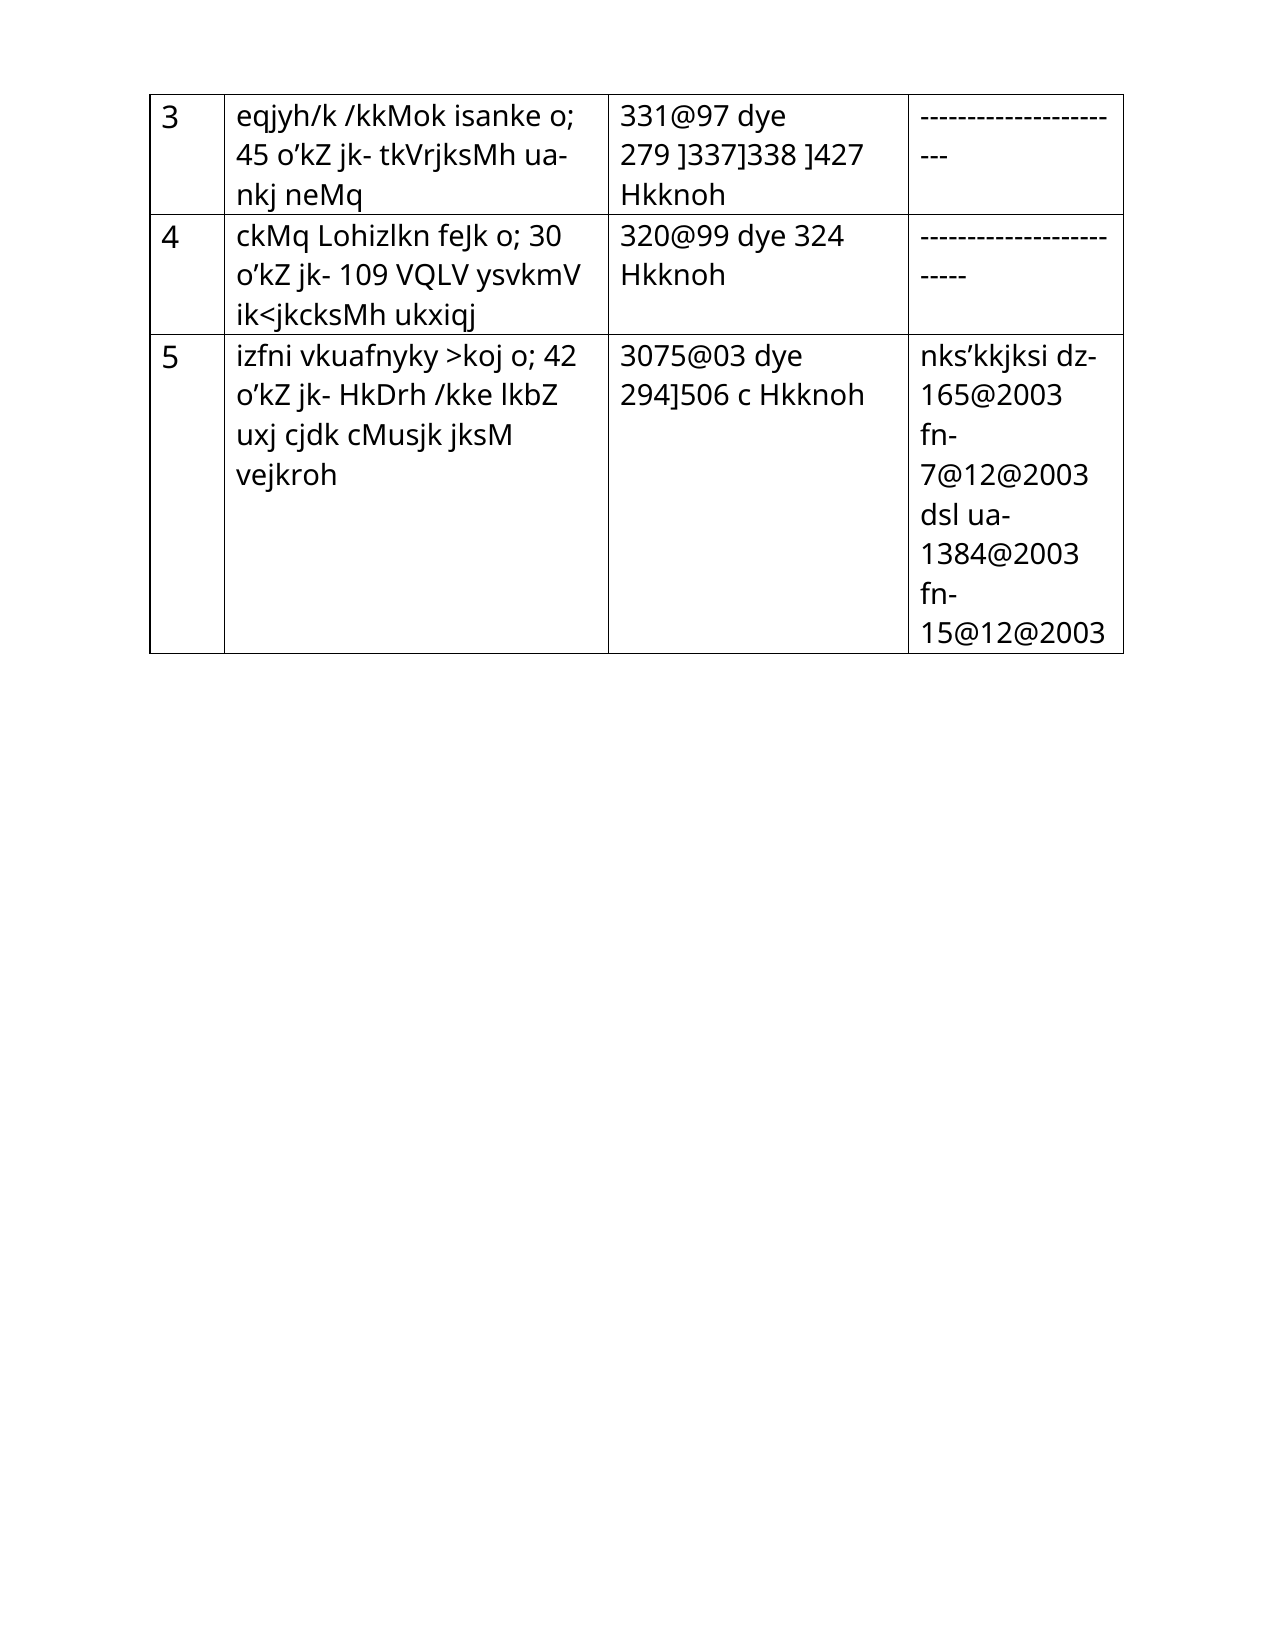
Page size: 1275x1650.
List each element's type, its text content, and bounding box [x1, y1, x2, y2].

table_cell ----------------------- [909, 95, 1123, 214]
table_cell eqjyh/k /kkMok isanke o; 45 o’kZ jk- tkVrjksMh ua-nkj neMq [225, 95, 608, 214]
table_cell nks’kkjksi dz- 165@2003 fn- 7@12@2003 dsl ua- 1384@2003 fn- 15@12@2003 [909, 335, 1123, 652]
table_cell 331@97 dye 279 ]337]338 ]427 Hkknoh [609, 95, 908, 214]
table_cell izfni vkuafnyky >koj o; 42 o’kZ jk- HkDrh /kke lkbZ uxj cjdk cMusjk jksM vejkroh [225, 335, 608, 652]
table_cell ckMq Lohizlkn feJk o; 30 o’kZ jk- 109 VQLV ysvkmV ik<jkcksMh ukxiqj [225, 215, 608, 334]
table_cell 3075@03 dye 294]506 c Hkknoh [609, 335, 908, 652]
table_cell 5 [151, 335, 224, 652]
table_cell 320@99 dye 324 Hkknoh [609, 215, 908, 334]
table_cell ------------------------- [909, 215, 1123, 334]
table_cell 3 [151, 95, 224, 214]
table_cell 4 [151, 215, 224, 334]
